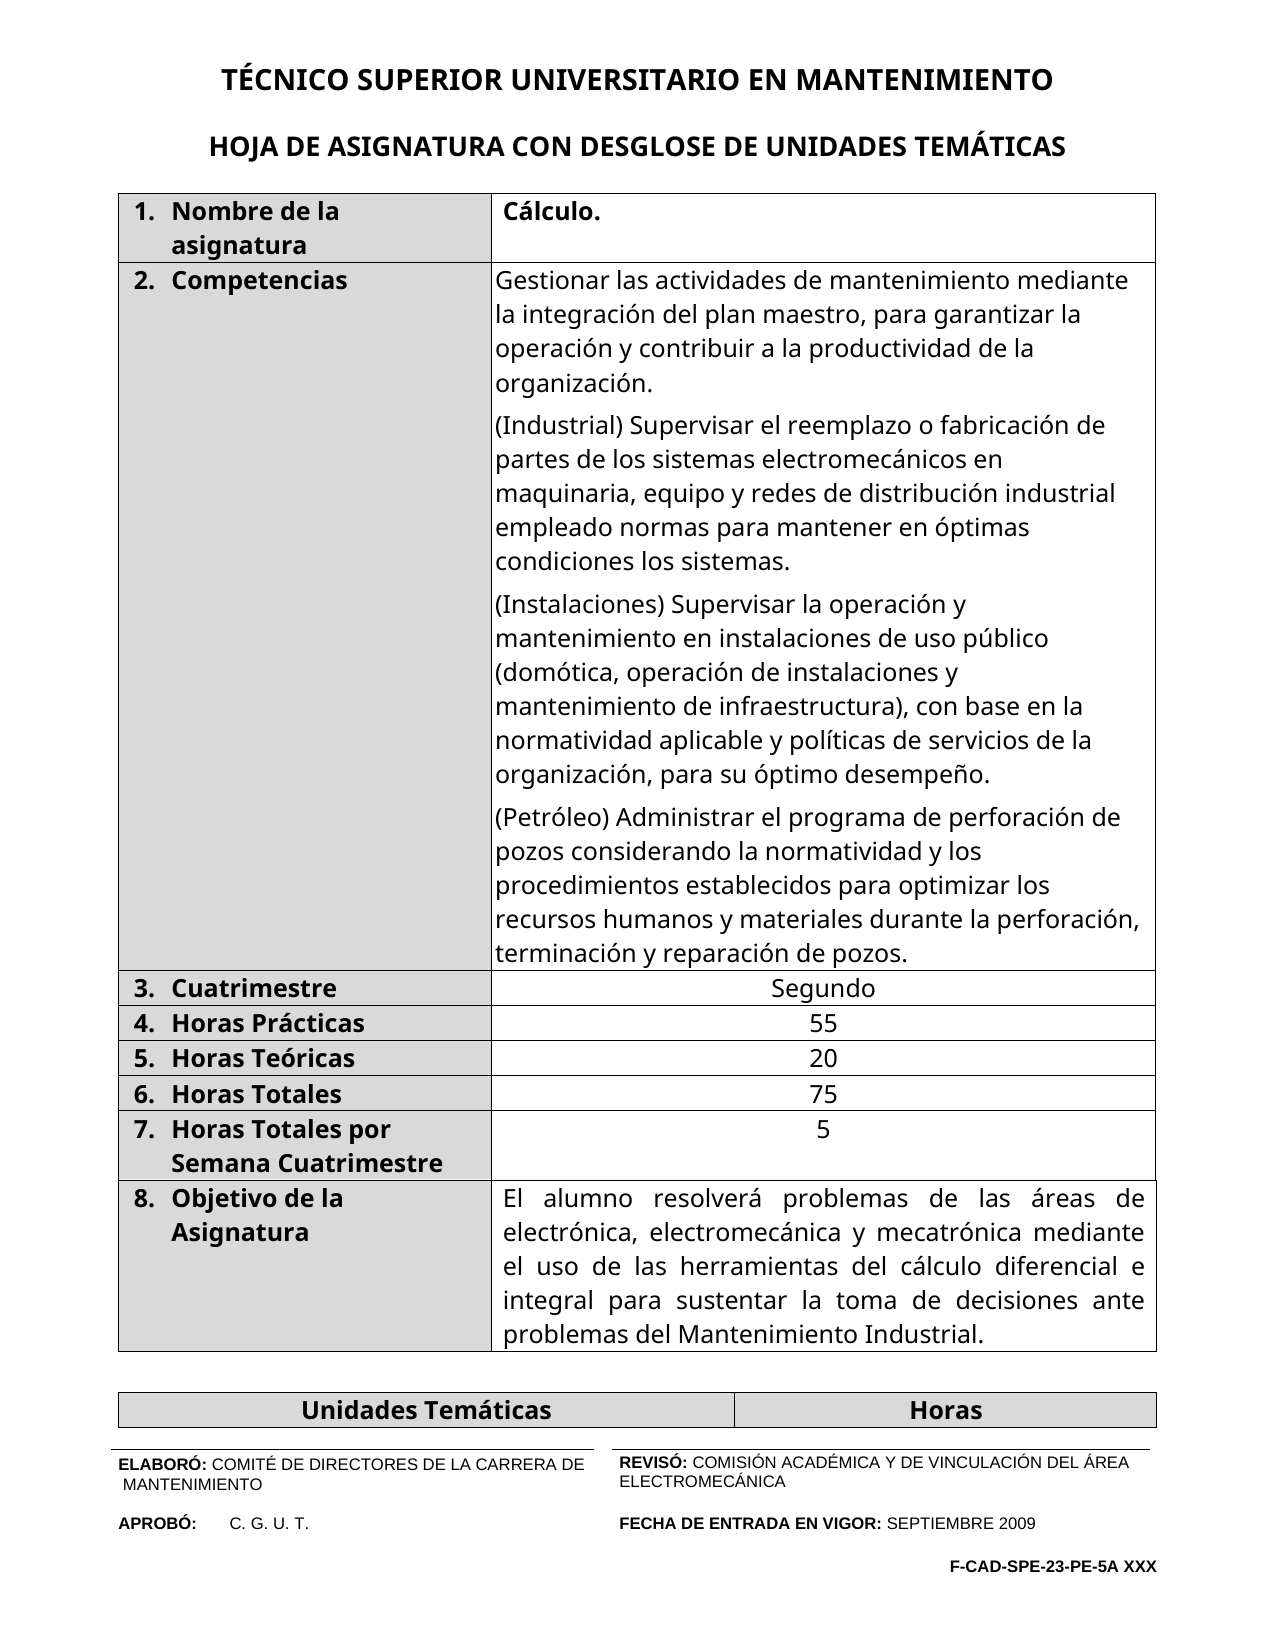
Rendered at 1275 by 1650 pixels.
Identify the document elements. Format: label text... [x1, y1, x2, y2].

table_cell Segundo [492, 971, 1155, 1005]
table_cell 55 [492, 1006, 1155, 1040]
subtitle TÉCNICO SUPERIOR UNIVERSITARIO EN MANTENIMIENTO [118, 59, 1157, 99]
table_cell Horas Totales por Semana Cuatrimestre [119, 1111, 491, 1179]
text HOJA DE ASIGNATURA CON DESGLOSE DE UNIDADES TEMÁTICAS [118, 127, 1157, 164]
table_header Nombre de la asignatura [119, 194, 491, 262]
table_cell Horas Teóricas [119, 1041, 491, 1075]
table_header Cálculo. [492, 194, 1155, 262]
table_cell Horas Totales [119, 1076, 491, 1110]
table_header Unidades Temáticas [119, 1393, 734, 1427]
table_cell Cuatrimestre [119, 971, 491, 1005]
table_cell 20 [492, 1041, 1155, 1075]
table_cell 5 [492, 1111, 1155, 1179]
table_cell El alumno resolverá problemas de las áreas de electrónica, electromecánica y mecatrónica mediante el uso de las herramientas del cálculo diferencial e integral para sustentar la toma de decisiones ante problemas del Mantenimiento Industrial. [492, 1181, 1156, 1351]
table_header Horas [735, 1393, 1156, 1427]
table_cell Objetivo de la Asignatura [119, 1181, 491, 1351]
table_cell Competencias [119, 263, 491, 970]
table_cell 75 [492, 1076, 1155, 1110]
table_cell Gestionar las actividades de mantenimiento mediante la integración del plan maestro, para garantizar la operación y contribuir a la productividad de la organización. (Industrial) Supervisar el reemplazo o fabricación de partes de los sistemas electromecánicos en maquinaria, equipo y redes de distribución industrial empleado normas para mantener en óptimas condiciones los sistemas. (Instalaciones) Supervisar la operación y mantenimiento en instalaciones de uso público (domótica, operación de instalaciones y mantenimiento de infraestructura), con base en la normatividad aplicable y políticas de servicios de la organización, para su óptimo desempeño. (Petróleo) Administrar el programa de perforación de pozos considerando la normatividad y los procedimientos establecidos para optimizar los recursos humanos y materiales durante la perforación, terminación y reparación de pozos. [492, 263, 1155, 970]
table_cell Horas Prácticas [119, 1006, 491, 1040]
